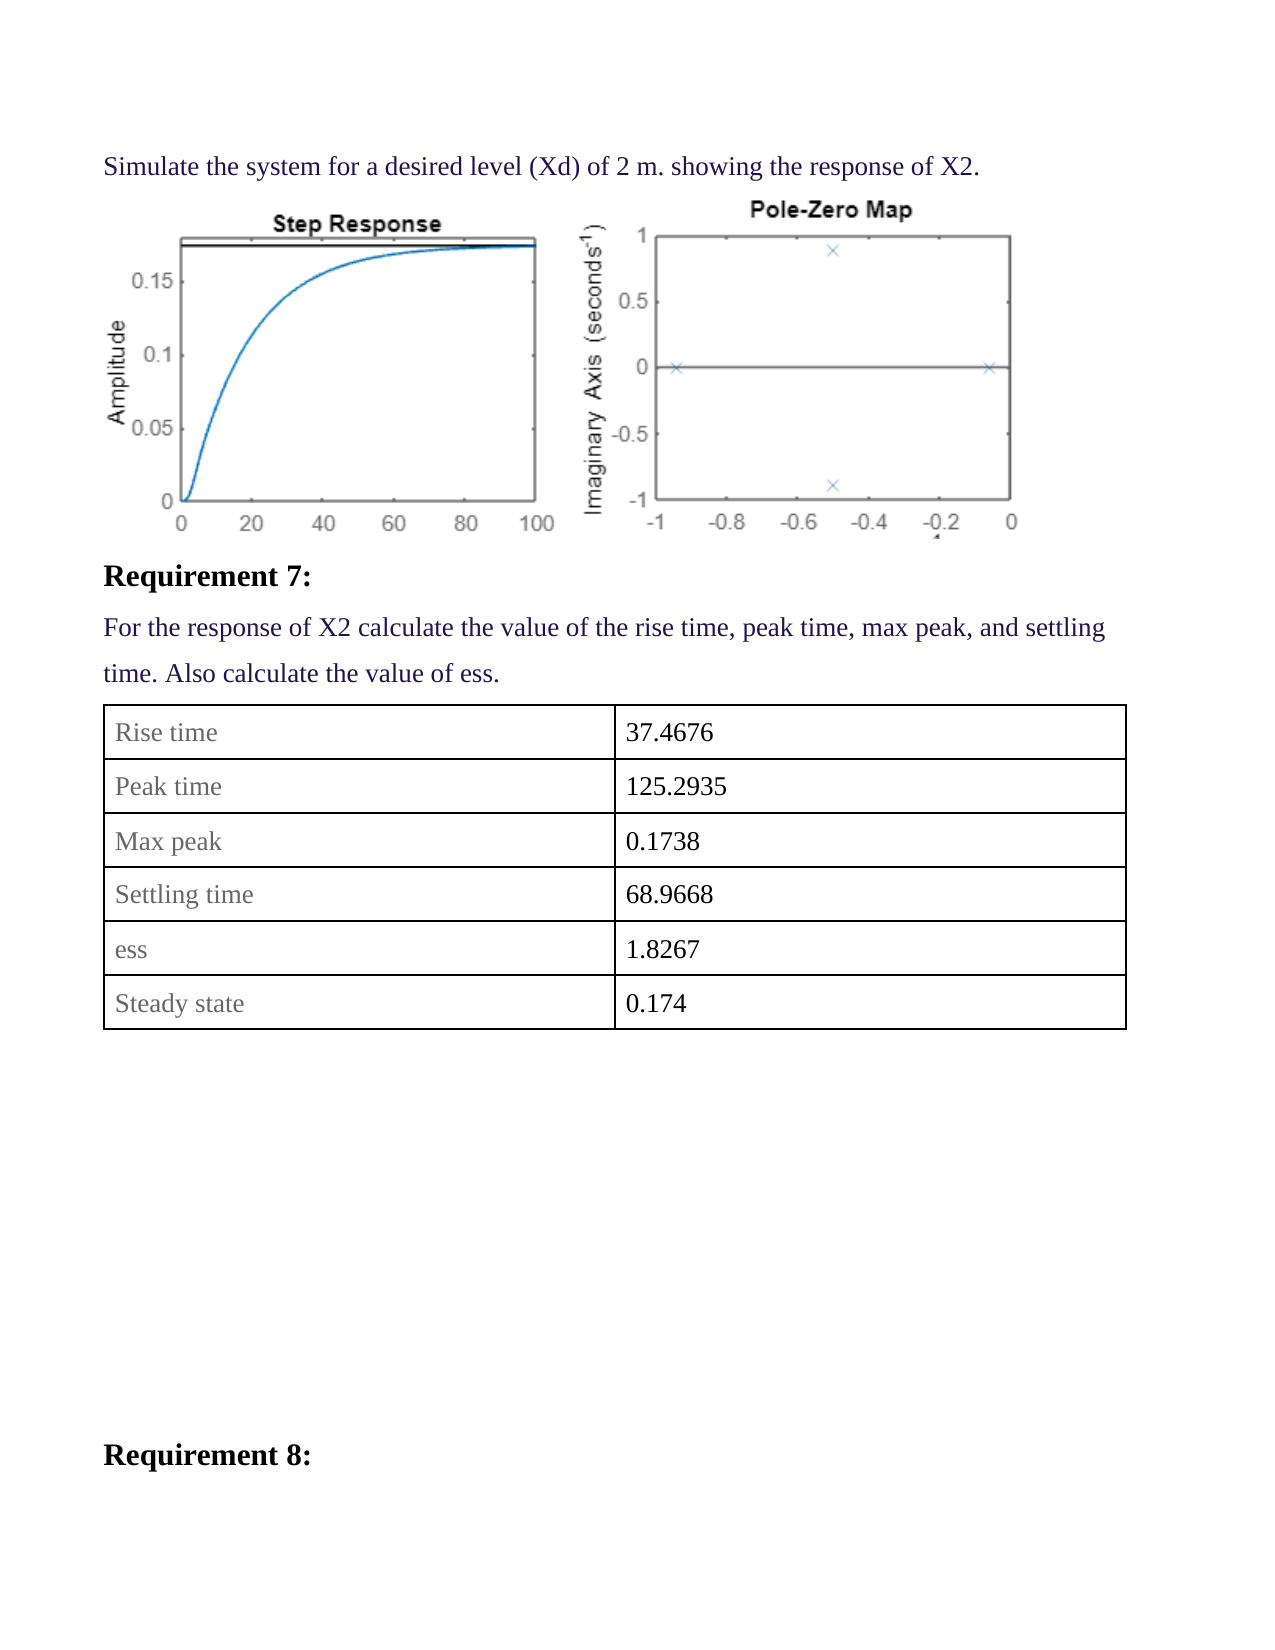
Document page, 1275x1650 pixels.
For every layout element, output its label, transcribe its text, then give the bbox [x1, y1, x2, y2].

table_cell 0.1738 [616, 814, 1125, 866]
table_header 37.4676 [616, 706, 1125, 758]
picture [103, 196, 1046, 539]
table_header Rise time [105, 706, 614, 758]
table_cell Max peak [105, 814, 614, 866]
text Simulate the system for a desired level (Xd) of 2 m. showing the response of X2. [103, 150, 1125, 181]
table_cell ess [105, 922, 614, 974]
table_cell 0.174 [616, 976, 1125, 1028]
table_cell 68.9668 [616, 868, 1125, 920]
text For the response of X2 calculate the value of the rise time, peak time, max peak, and settling time. Also calculate the value of ess. [103, 611, 1125, 688]
table_cell 1.8267 [616, 922, 1125, 974]
table_cell 125.2935 [616, 760, 1125, 812]
table_cell Settling time [105, 868, 614, 920]
table_cell Steady state [105, 976, 614, 1028]
text Requirement 8: [103, 1436, 1125, 1472]
table_cell Peak time [105, 760, 614, 812]
